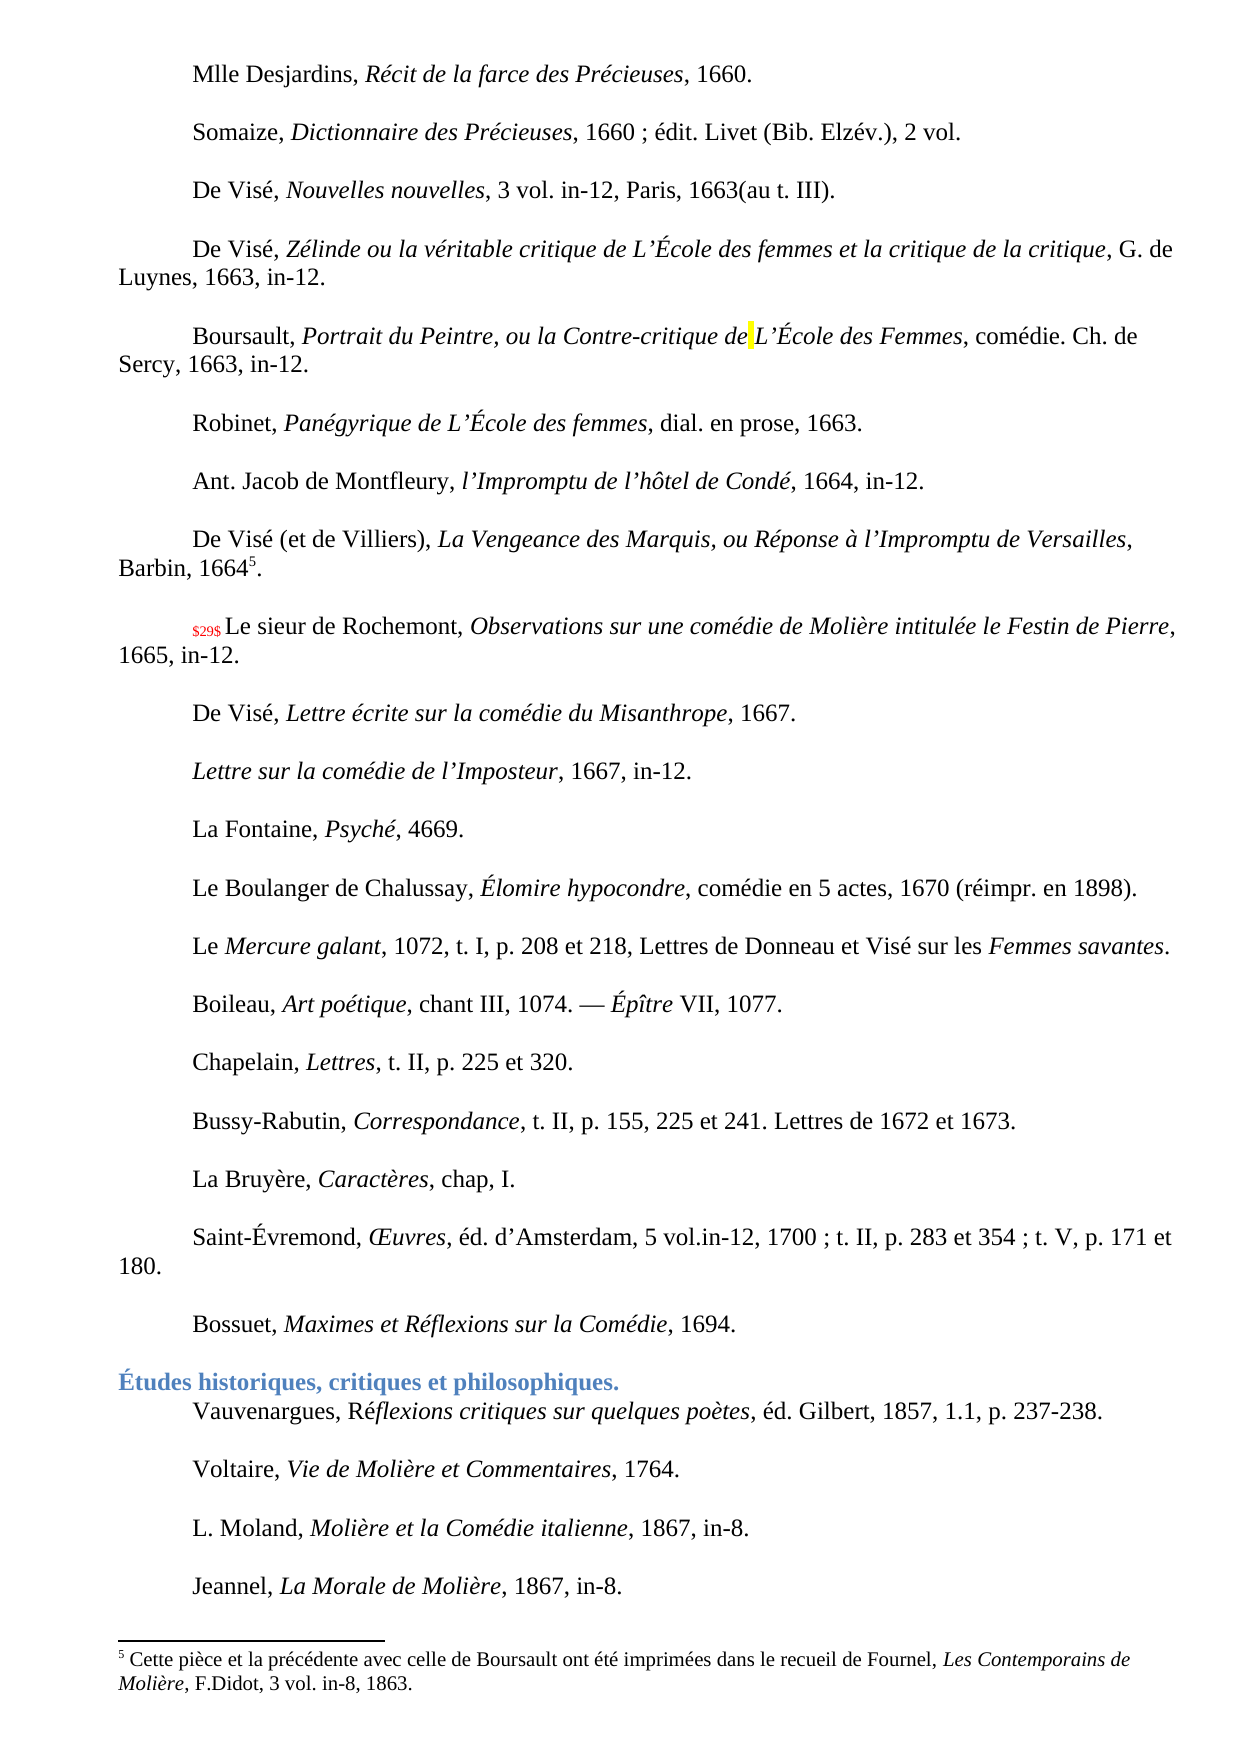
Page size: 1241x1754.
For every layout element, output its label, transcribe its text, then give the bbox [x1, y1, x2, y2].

subtitle Études historiques, critiques et philosophiques. [118, 1367, 1181, 1396]
text La Fontaine, Psyché, 4669. [118, 814, 1181, 843]
text Somaize, Dictionnaire des Précieuses, 1660 ; édit. Livet (Bib. Elzév.), 2 vol. [118, 117, 1181, 146]
text Bossuet, Maximes et Réflexions sur la Comédie, 1694. [118, 1309, 1181, 1338]
text Le Mercure galant, 1072, t. I, p. 208 et 218, Lettres de Donneau et Visé sur les Femmes savantes. [118, 931, 1181, 960]
text Boileau, Art poétique, chant III, 1074. — Épître VII, 1077. [118, 989, 1181, 1018]
text L. Moland, Molière et la Comédie italienne, 1867, in-8. [118, 1513, 1181, 1541]
text Vauvenargues, Réflexions critiques sur quelques poètes, éd. Gilbert, 1857, 1.1, p. 237-238. [118, 1396, 1181, 1425]
text De Visé, Nouvelles nouvelles, 3 vol. in-12, Paris, 1663(au t. III). [118, 176, 1181, 204]
text Jeannel, La Morale de Molière, 1867, in-8. [118, 1571, 1181, 1599]
text De Visé (et de Villiers), La Vengeance des Marquis, ou Réponse à l’Impromptu de Versailles, Barbin, 1664. [118, 524, 1181, 582]
text La Bruyère, Caractères, chap, I. [118, 1164, 1181, 1193]
text Saint-Évremond, Œuvres, éd. d’Amsterdam, 5 vol.in-12, 1700 ; t. II, p. 283 et 354 ; t. V, p. 171 et 180. [118, 1222, 1181, 1280]
text Mlle Desjardins, Récit de la farce des Précieuses, 1660. [118, 59, 1181, 88]
text Ant. Jacob de Montfleury, l’Impromptu de l’hôtel de Condé, 1664, in-12. [118, 466, 1181, 495]
text Lettre sur la comédie de l’Imposteur, 1667, in-12. [118, 756, 1181, 785]
text De Visé, Lettre écrite sur la comédie du Misanthrope, 1667. [118, 698, 1181, 727]
text Voltaire, Vie de Molière et Commentaires, 1764. [118, 1454, 1181, 1483]
text Bussy-Rabutin, Correspondance, t. II, p. 155, 225 et 241. Lettres de 1672 et 1673. [118, 1106, 1181, 1134]
text Chapelain, Lettres, t. II, p. 225 et 320. [118, 1047, 1181, 1076]
text $29$ Le sieur de Rochemont, Observations sur une comédie de Molière intitulée le Festin de Pierre, 1665, in-12. [118, 611, 1181, 669]
text De Visé, Zélinde ou la véritable critique de L’École des femmes et la critique de la critique, G. de Luynes, 1663, in-12. [118, 234, 1181, 291]
text Le Boulanger de Chalussay, Élomire hypocondre, comédie en 5 actes, 1670 (réimpr. en 1898). [118, 873, 1181, 902]
text Boursault, Portrait du Peintre, ou la Contre-critique de L’École des Femmes, comédie. Ch. de Sercy, 1663, in-12. [118, 321, 1181, 378]
text Robinet, Panégyrique de L’École des femmes, dial. en prose, 1663. [118, 408, 1181, 436]
